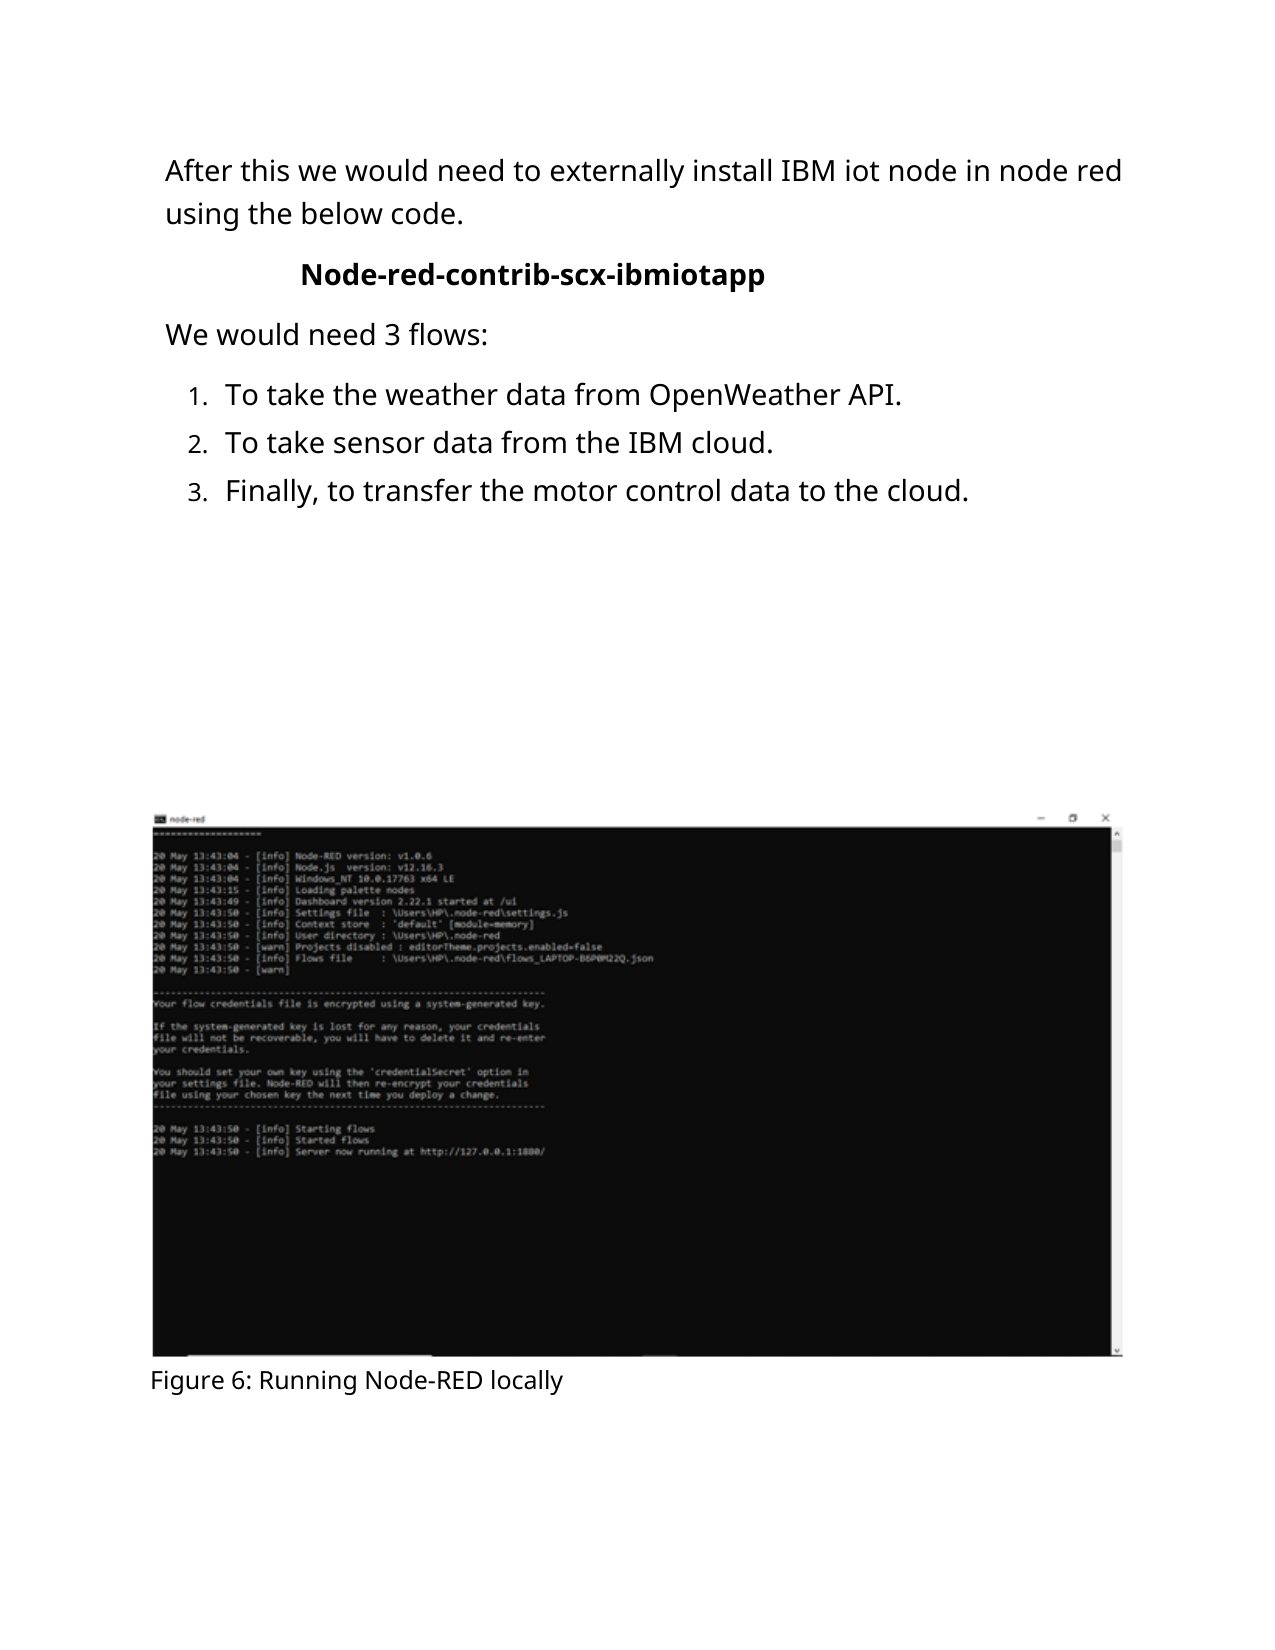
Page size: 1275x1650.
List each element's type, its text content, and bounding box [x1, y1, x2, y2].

list To take sensor data from the IBM cloud. [187, 422, 1125, 462]
picture [150, 808, 1125, 1360]
text Figure 6: Running Node-RED locally [150, 1360, 1125, 1397]
list Finally, to transfer the motor control data to the cloud. [187, 470, 1125, 509]
text Node-red-contrib-scx-ibmiotapp [300, 254, 1125, 294]
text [165, 150, 1125, 233]
list To take the weather data from OpenWeather API. [187, 374, 1125, 414]
text We would need 3 flows: [150, 314, 1125, 354]
